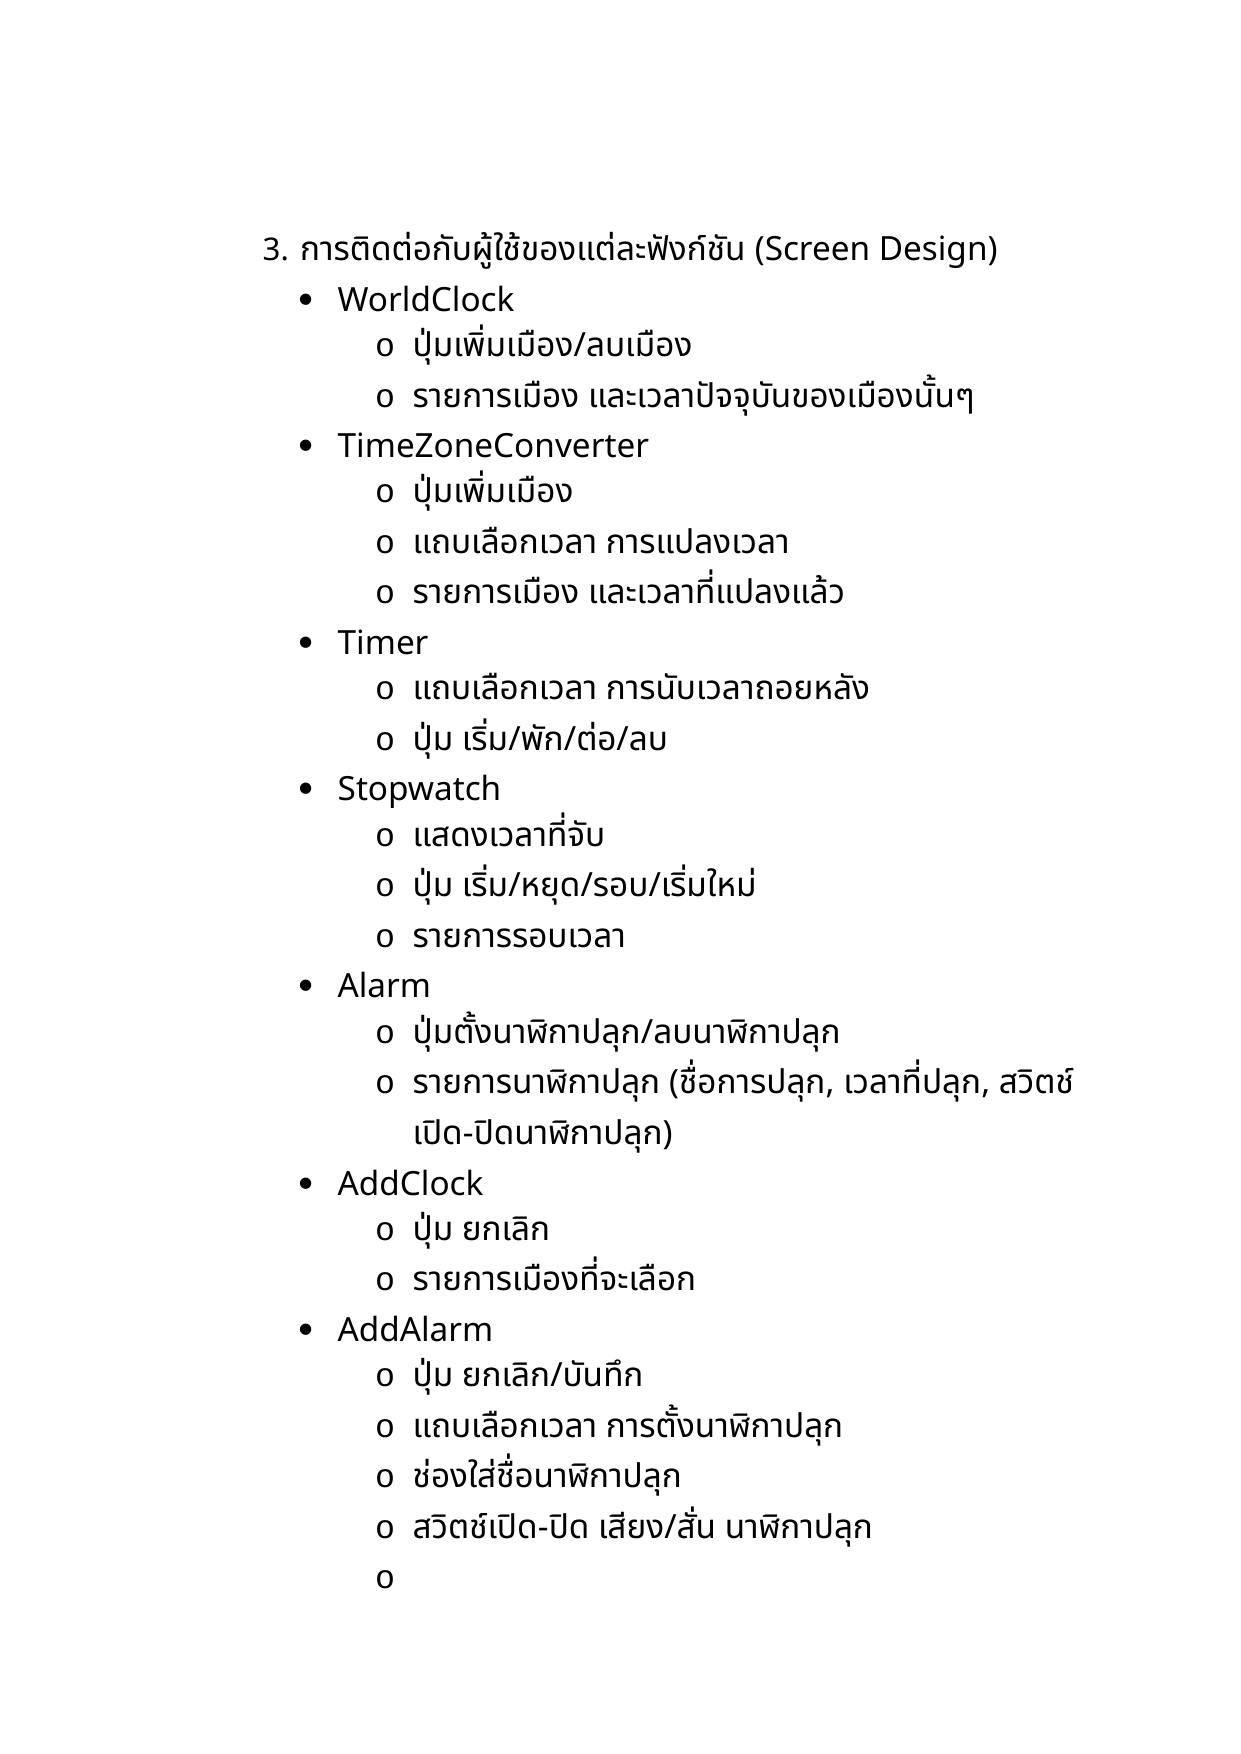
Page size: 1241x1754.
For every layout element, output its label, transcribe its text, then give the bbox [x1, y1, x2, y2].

list รายการเมืองที่จะเลือก [375, 1255, 1090, 1306]
list AddAlarm [300, 1306, 1090, 1351]
list แถบเลือกเวลา การตั้งนาฬิกาปลุก [375, 1402, 1090, 1452]
list สวิตช์เปิด-ปิด เสียง/สั่น นาฬิกาปลุก [375, 1502, 1090, 1553]
list การติดต่อกับผู้ใช้ของแต่ละฟังก์ชัน (Screen Design) [262, 225, 1090, 276]
list รายการนาฬิกาปลุก (ชื่อการปลุก, เวลาที่ปลุก, สวิตช์เปิด-ปิดนาฬิกาปลุก) [375, 1058, 1090, 1159]
list WorldClock [300, 276, 1090, 321]
list ปุ่มเพิ่มเมือง/ลบเมือง [375, 321, 1090, 372]
list แสดงเวลาที่จับ [375, 811, 1090, 861]
list ปุ่ม ยกเลิก [375, 1205, 1090, 1255]
list แถบเลือกเวลา การแปลงเวลา [375, 518, 1090, 568]
list ปุ่ม เริ่ม/หยุด/รอบ/เริ่มใหม่ [375, 861, 1090, 912]
list TimeZoneConverter [300, 422, 1090, 467]
list ปุ่ม เริ่ม/พัก/ต่อ/ลบ [375, 714, 1090, 765]
list รายการรอบเวลา [375, 912, 1090, 962]
list ช่องใส่ชื่อนาฬิกาปลุก [375, 1452, 1090, 1502]
list รายการเมือง และเวลาปัจจุบันของเมืองนั้นๆ [375, 372, 1090, 422]
list ปุ่มตั้งนาฬิกาปลุก/ลบนาฬิกาปลุก [375, 1007, 1090, 1058]
list แถบเลือกเวลา การนับเวลาถอยหลัง [375, 664, 1090, 714]
list Timer [300, 619, 1090, 664]
list ปุ่ม ยกเลิก/บันทึก [375, 1351, 1090, 1402]
list Alarm [300, 962, 1090, 1007]
list AddClock [300, 1159, 1090, 1205]
list รายการเมือง และเวลาที่แปลงแล้ว [375, 568, 1090, 619]
list ปุ่มเพิ่มเมือง [375, 467, 1090, 518]
list Stopwatch [300, 765, 1090, 811]
